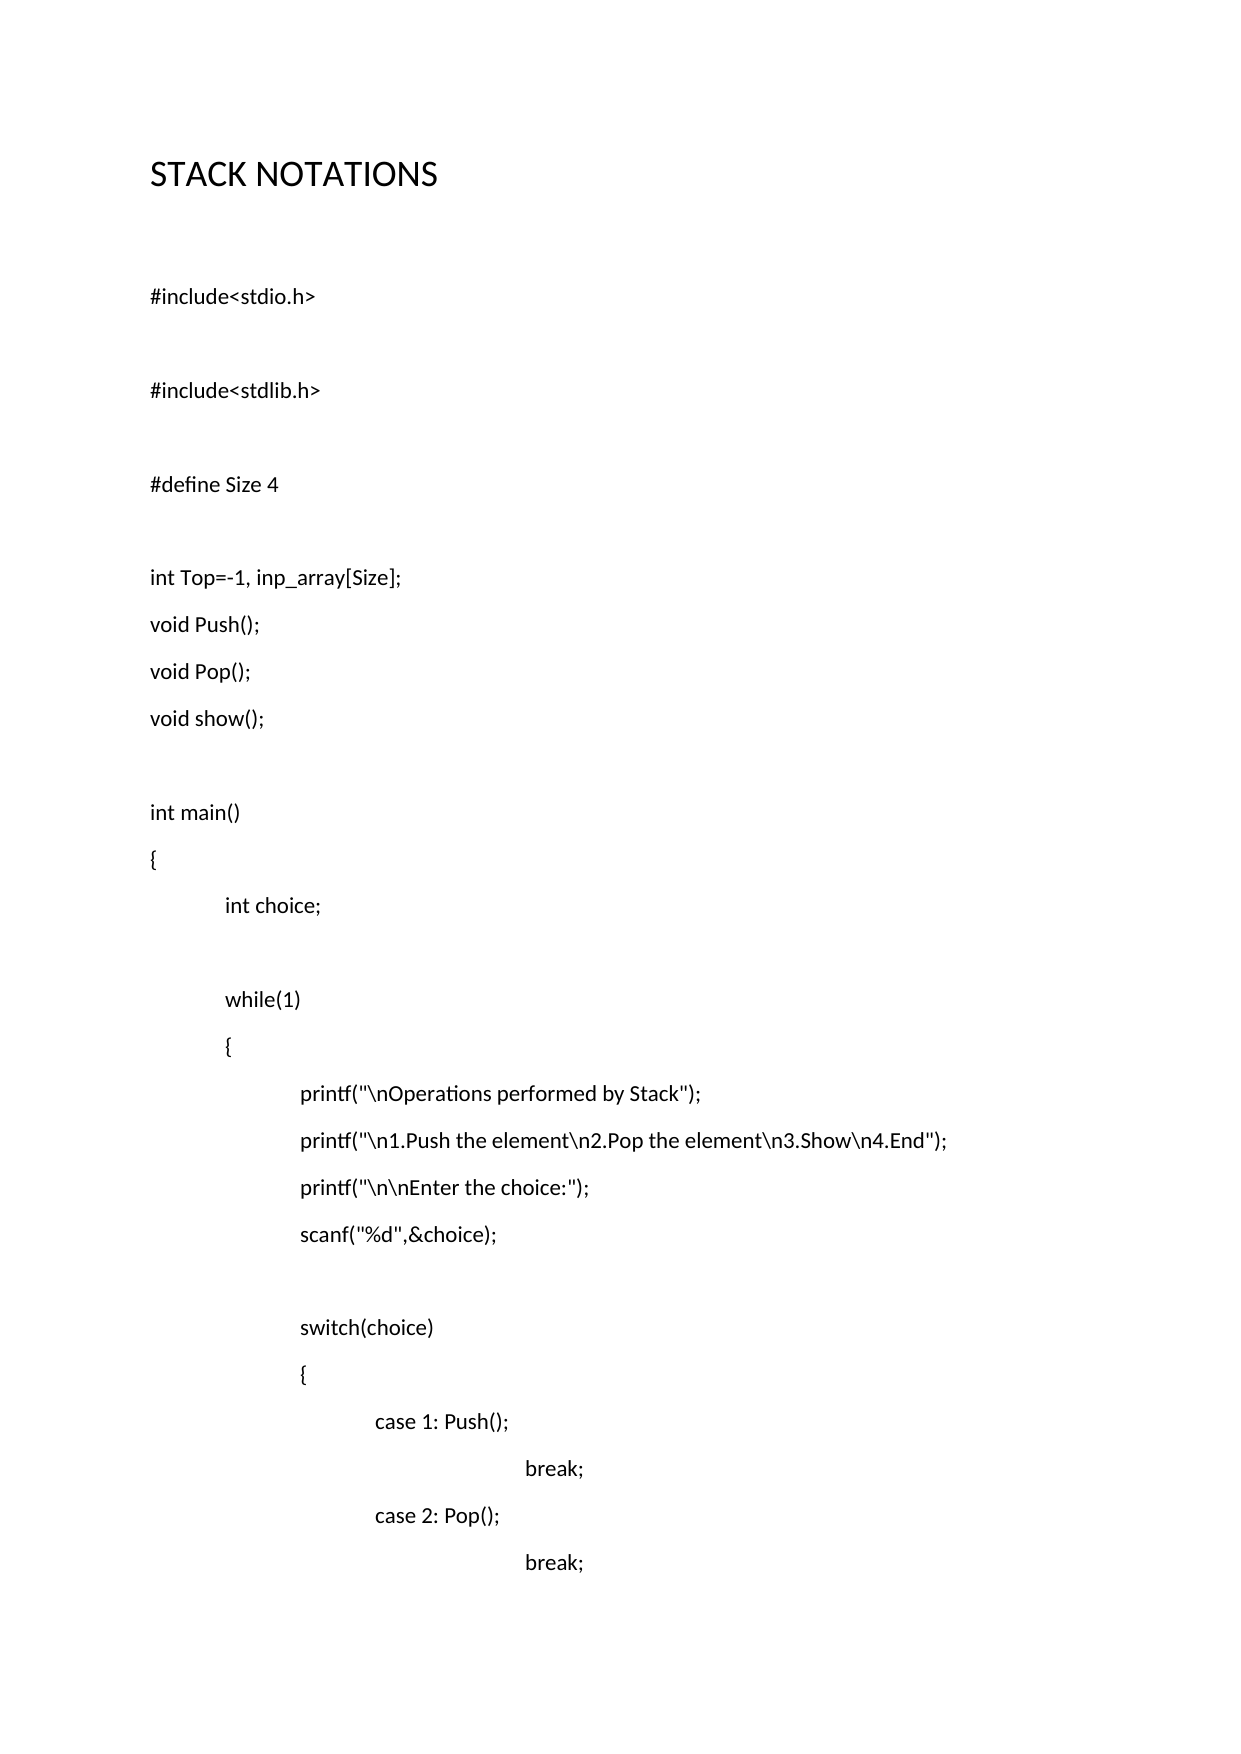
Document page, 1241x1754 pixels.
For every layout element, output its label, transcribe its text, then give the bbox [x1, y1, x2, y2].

text switch(choice) [150, 1313, 1090, 1342]
text #include<stdio.h> [150, 282, 1090, 310]
text { [150, 1032, 1090, 1060]
text printf("\n1.Push the element\n2.Pop the element\n3.Show\n4.End"); [150, 1126, 1090, 1154]
text case 2: Pop(); [150, 1501, 1090, 1529]
text void Pop(); [150, 657, 1090, 685]
text { [150, 845, 1090, 873]
text break; [150, 1548, 1090, 1576]
text #define Size 4 [150, 470, 1090, 498]
text scanf("%d",&choice); [150, 1220, 1090, 1248]
text int Top=-1, inp_array[Size]; [150, 563, 1090, 592]
text int choice; [150, 892, 1090, 920]
text void Push(); [150, 610, 1090, 638]
text void show(); [150, 704, 1090, 732]
text while(1) [150, 985, 1090, 1013]
text printf("\n\nEnter the choice:"); [150, 1173, 1090, 1201]
text break; [150, 1454, 1090, 1482]
text STACK NOTATIONS [150, 150, 1090, 196]
text case 1: Push(); [150, 1407, 1090, 1435]
text printf("\nOperations performed by Stack"); [150, 1079, 1090, 1107]
text int main() [150, 798, 1090, 826]
text #include<stdlib.h> [150, 376, 1090, 404]
text { [150, 1360, 1090, 1388]
